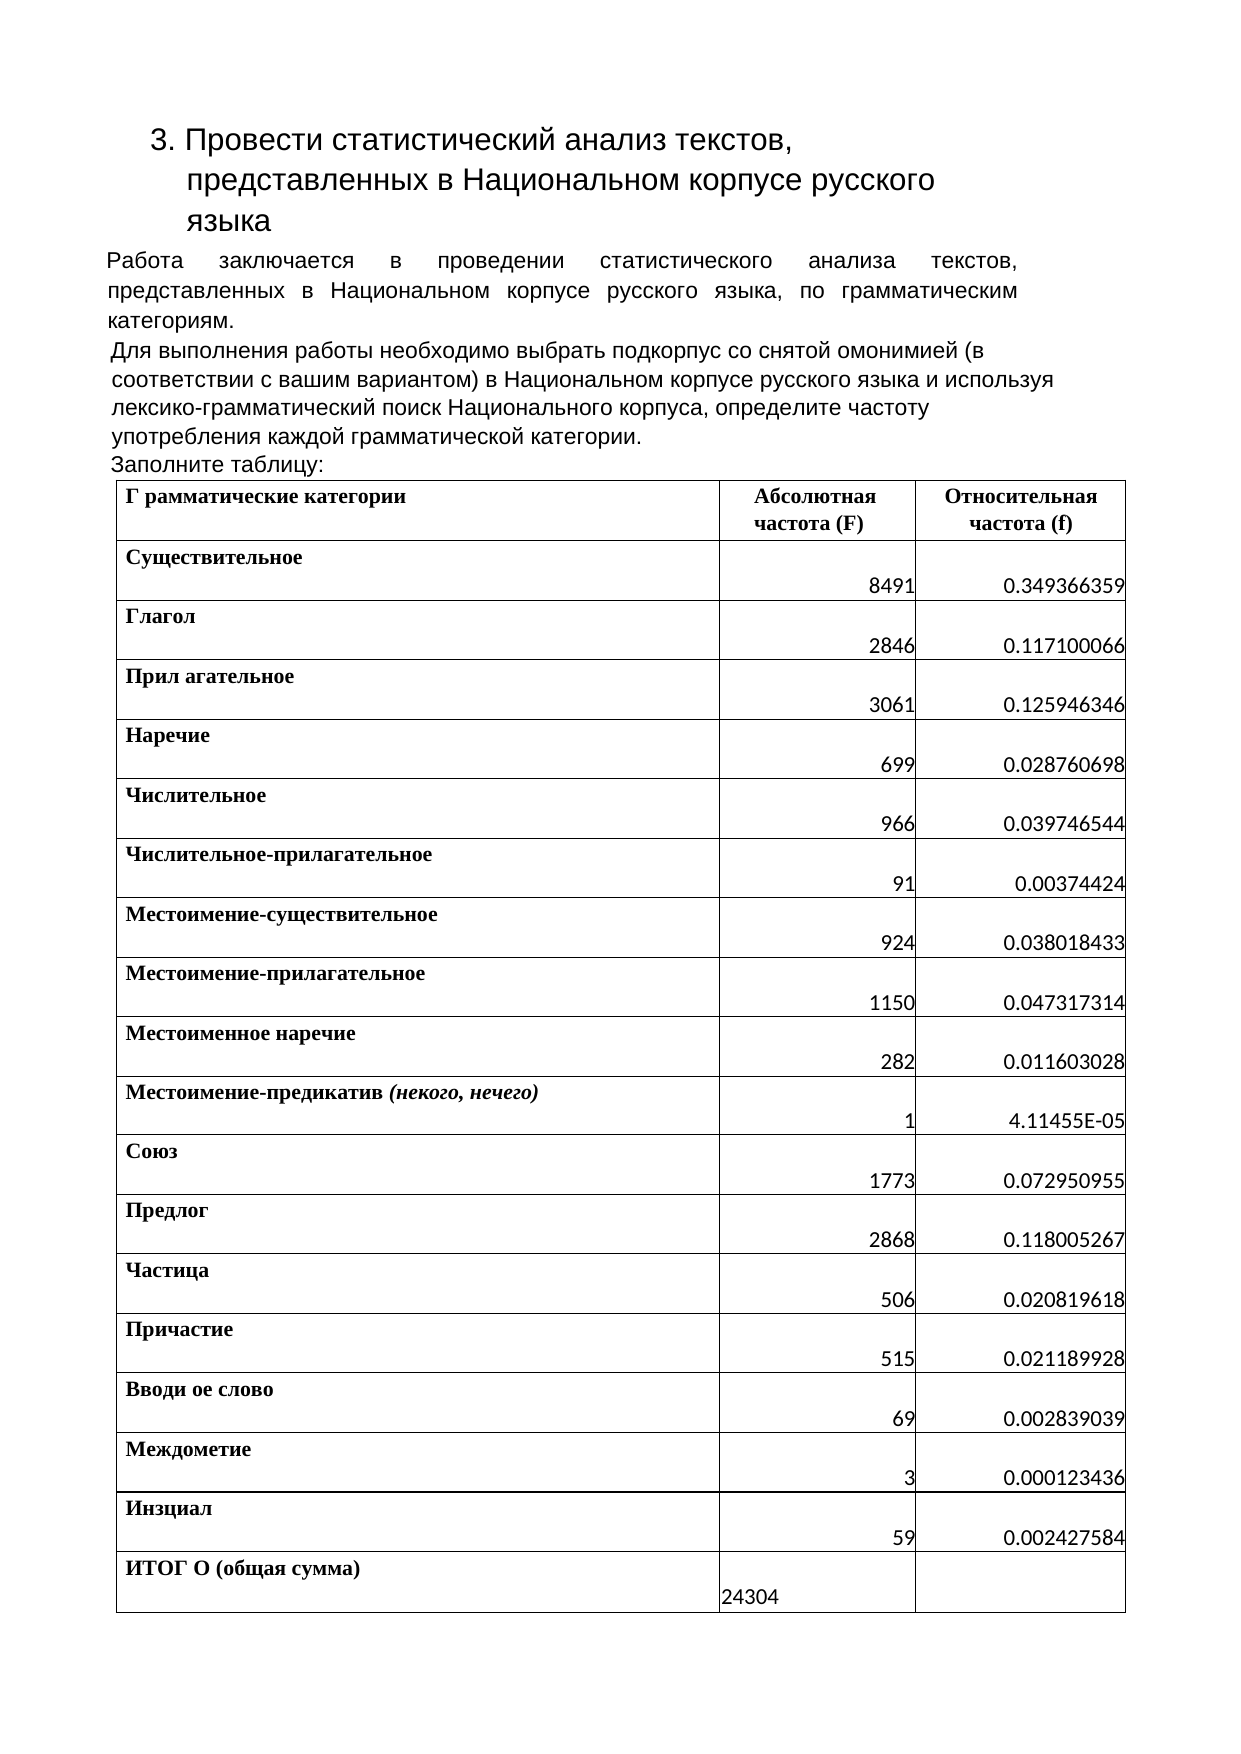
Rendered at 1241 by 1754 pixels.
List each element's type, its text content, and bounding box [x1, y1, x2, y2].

table_cell 3061 [720, 660, 915, 718]
table_cell Числительное-прилагательное [117, 839, 719, 897]
table_cell 0.117100066 [916, 601, 1125, 659]
table_cell 0.125946346 [916, 660, 1125, 718]
table_cell 69 [720, 1373, 915, 1432]
table_cell 699 [720, 720, 915, 778]
table_cell 0.349366359 [916, 541, 1125, 599]
table_cell 0.000123436 [916, 1433, 1125, 1491]
table_header Абсолютная частота (F) [720, 481, 915, 540]
table_cell 506 [720, 1254, 915, 1313]
table_cell Наречие [117, 720, 719, 778]
table_cell 0.021189928 [916, 1314, 1125, 1372]
table_cell 0.002427584 [916, 1493, 1125, 1551]
table_cell 515 [720, 1314, 915, 1372]
table_cell 0.038018433 [916, 898, 1125, 957]
text Работа заключается в проведении статистического анализа текстов, представленных в Национальном корпусе русского языка, по грамматическим категориям. [106, 247, 1018, 333]
table_cell 2846 [720, 601, 915, 659]
table_cell Частица [117, 1254, 719, 1313]
table_cell Местоимение-предикатив (некого, нечего) [117, 1077, 719, 1134]
table_cell 0.072950955 [916, 1135, 1125, 1194]
table_cell Местоимение-существительное [117, 898, 719, 957]
table_cell Местоимение-прилагательное [117, 958, 719, 1016]
table_cell Союз [117, 1135, 719, 1194]
table_cell Прил агательное [117, 660, 719, 718]
table_cell 91 [720, 839, 915, 897]
table_cell 8491 [720, 541, 915, 599]
table_cell Предлог [117, 1195, 719, 1253]
table_cell 1773 [720, 1135, 915, 1194]
table_cell 59 [720, 1493, 915, 1551]
table_cell 0.011603028 [916, 1017, 1125, 1076]
table_cell 0.002839039 [916, 1373, 1125, 1432]
table_cell Междометие [117, 1433, 719, 1491]
table_cell 282 [720, 1017, 915, 1076]
table_cell Глагол [117, 601, 719, 659]
table_cell Местоименное наречие [117, 1017, 719, 1076]
text Заполните таблицу: [110, 451, 1060, 477]
table_cell 0.118005267 [916, 1195, 1125, 1253]
table_cell 24304 [720, 1552, 915, 1612]
table_cell 966 [720, 779, 915, 838]
table_cell 1 [720, 1077, 915, 1134]
table_cell 0.047317314 [916, 958, 1125, 1016]
table_cell 3 [720, 1433, 915, 1491]
table_cell Существительное [117, 541, 719, 599]
table_cell 1150 [720, 958, 915, 1016]
table_cell 2868 [720, 1195, 915, 1253]
table_cell 4.11455E-05 [916, 1077, 1125, 1134]
table_cell 924 [720, 898, 915, 957]
table_cell 0.00374424 [916, 839, 1125, 897]
table_cell 0.028760698 [916, 720, 1125, 778]
table_cell 0.039746544 [916, 779, 1125, 838]
table_cell Инзциал [117, 1493, 719, 1551]
table_cell 0.020819618 [916, 1254, 1125, 1313]
table_cell [916, 1552, 1125, 1612]
text 3. Провести статистический анализ текстов, представленных в Национальном корпусе русского языка [150, 121, 1024, 238]
text Для выполнения работы необходимо выбрать подкорпус со снятой омонимией (в соответствии с вашим вариантом) в Национальном корпусе русского языка и используя лексико-грамматический поиск Национального корпуса, определите частоту употребления каждой грамматической категории. [110, 337, 1060, 449]
table_header Г рамматические категории [117, 481, 719, 540]
table_header Относительная частота (f) [916, 481, 1125, 540]
table_cell Числительное [117, 779, 719, 838]
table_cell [117, 1552, 719, 1612]
table_cell Вводи ое слово [117, 1373, 719, 1432]
table_cell Причастие [117, 1314, 719, 1372]
